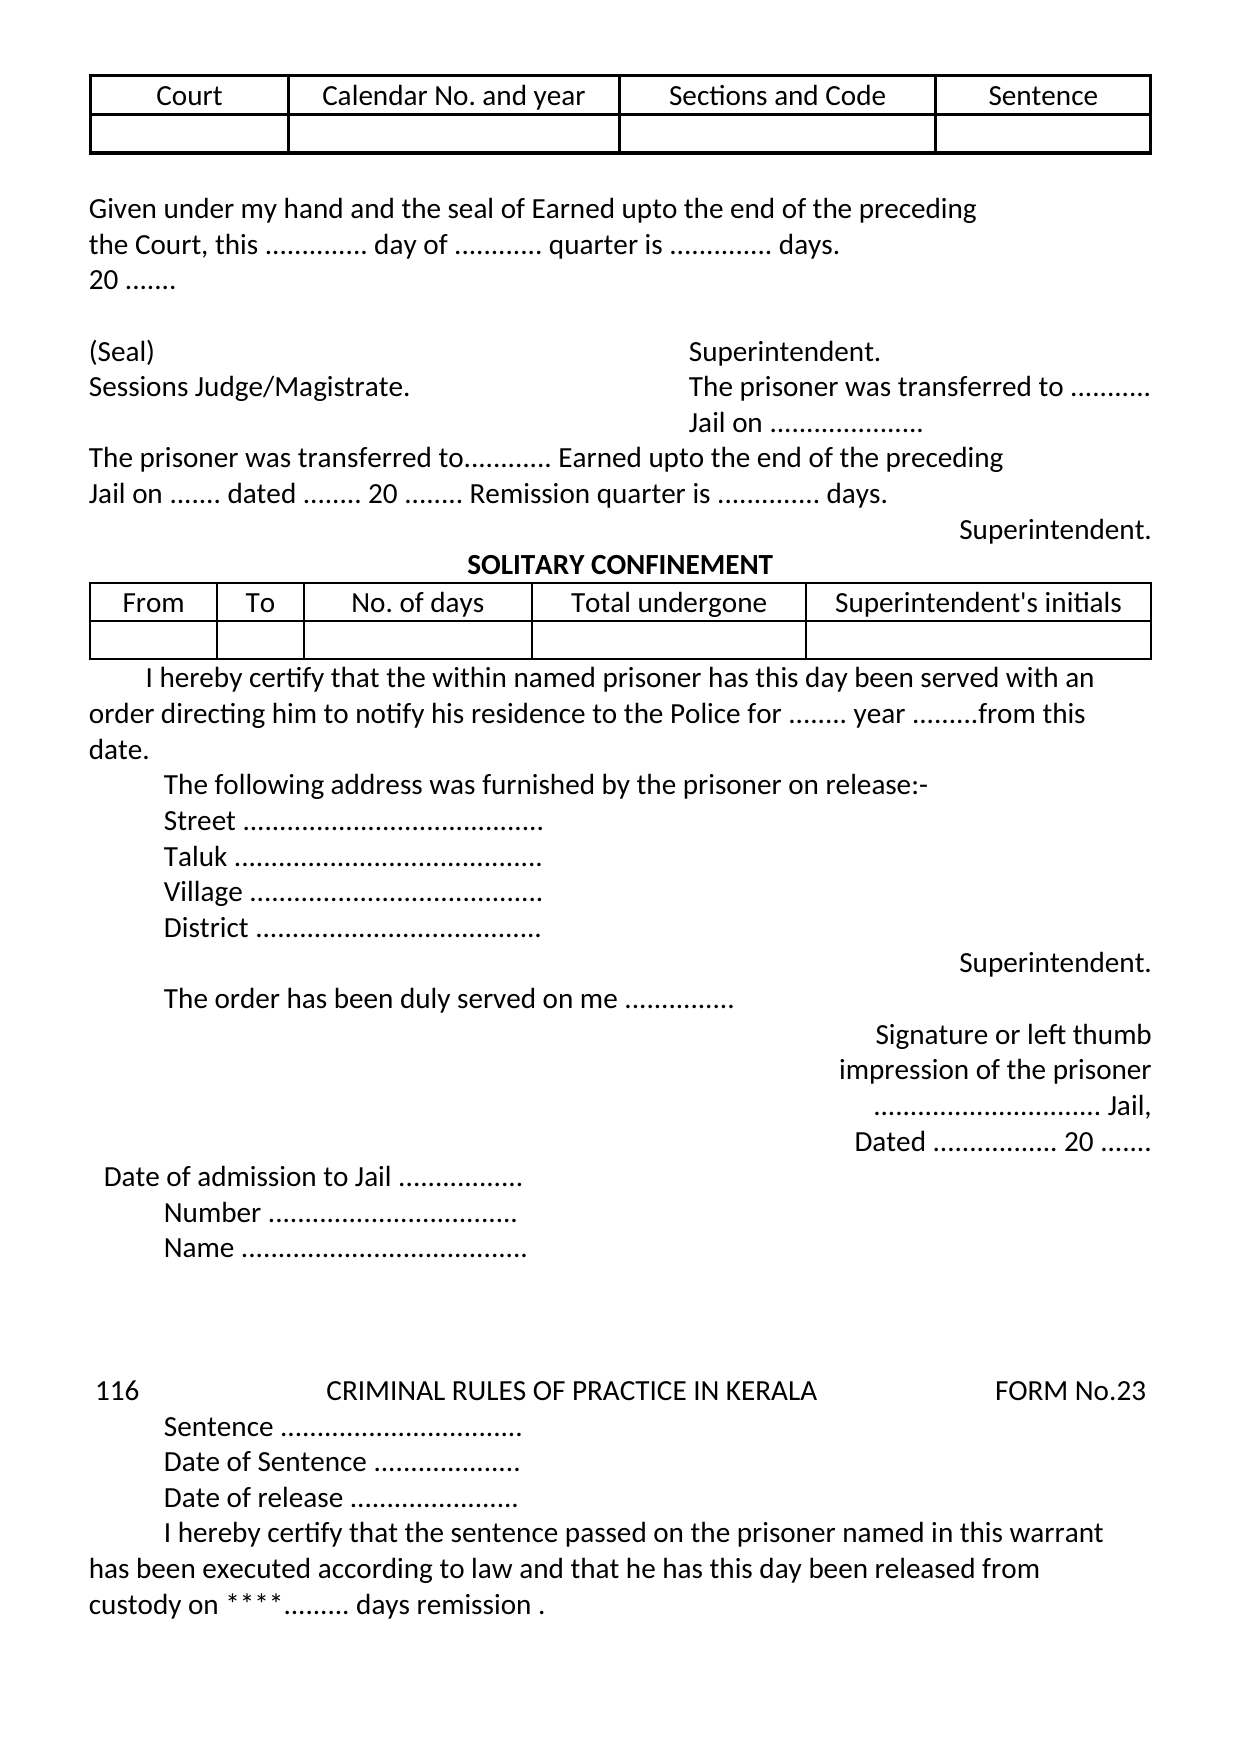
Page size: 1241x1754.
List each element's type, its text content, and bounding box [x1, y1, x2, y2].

text custody on ****......... days remission . [89, 1586, 1152, 1621]
text Signature or left thumb [89, 1016, 1152, 1051]
text Number .................................. [89, 1194, 1152, 1229]
text order directing him to notify his residence to the Police for ........ year .........from this date. [89, 695, 1152, 766]
table_cell [937, 116, 1149, 151]
table_cell [807, 622, 1150, 657]
table_header Superintendent's initials [807, 584, 1150, 620]
text Date of release ....................... [149, 1479, 1152, 1514]
table_cell [305, 622, 531, 657]
table_header Calendar No. and year [290, 77, 618, 113]
text Given under my hand and the seal of Earned upto the end of the preceding [89, 190, 1152, 226]
table_cell [92, 116, 287, 151]
text ............................... Jail, [89, 1087, 1152, 1123]
text SOLITARY CONFINEMENT [89, 546, 1152, 582]
table_cell [290, 116, 618, 151]
table_header No. of days [305, 584, 531, 620]
text Superintendent. [89, 511, 1152, 546]
table_cell [218, 622, 303, 657]
table_header Sections and Code [621, 77, 934, 113]
text Village ........................................ [89, 873, 1152, 909]
text (Seal) Superintendent. [89, 333, 1152, 368]
text has been executed according to law and that he has this day been released from [89, 1550, 1152, 1586]
text Street ......................................... [89, 802, 1152, 838]
text The order has been duly served on me ............... [89, 980, 1152, 1016]
text I hereby certify that the within named prisoner has this day been served with an [89, 660, 1152, 695]
text Name ....................................... [89, 1229, 1152, 1265]
text impression of the prisoner [89, 1051, 1152, 1087]
text Dated ................. 20 ....... [89, 1123, 1152, 1158]
table_header Total undergone [533, 584, 805, 620]
table_header From [91, 584, 216, 620]
table_cell [533, 622, 805, 657]
table_cell [91, 622, 216, 657]
text Superintendent. [89, 944, 1152, 980]
table_header Sentence [937, 77, 1149, 113]
text Jail on ..................... [89, 404, 1152, 439]
text 20 ....... [89, 261, 1152, 297]
text The prisoner was transferred to............ Earned upto the end of the preceding [89, 439, 1152, 475]
text District ....................................... [89, 909, 1152, 944]
text I hereby certify that the sentence passed on the prisoner named in this warrant [149, 1514, 1152, 1550]
table_header Court [92, 77, 287, 113]
text Jail on ....... dated ........ 20 ........ Remission quarter is .............. days. [89, 475, 1152, 511]
text 116 CRIMINAL RULES OF PRACTICE IN KERALA FORM No.23 [89, 1372, 1152, 1408]
text The following address was furnished by the prisoner on release:- [89, 766, 1152, 802]
text Taluk .......................................... [89, 838, 1152, 873]
text the Court, this .............. day of ............ quarter is .............. days. [89, 226, 1152, 261]
text Date of admission to Jail ................. [89, 1158, 1152, 1194]
text Sentence ................................. [149, 1408, 1152, 1443]
table_cell [621, 116, 934, 151]
text Sessions Judge/Magistrate. The prisoner was transferred to ........... [89, 368, 1152, 404]
table_header To [218, 584, 303, 620]
text Date of Sentence .................... [149, 1443, 1152, 1479]
